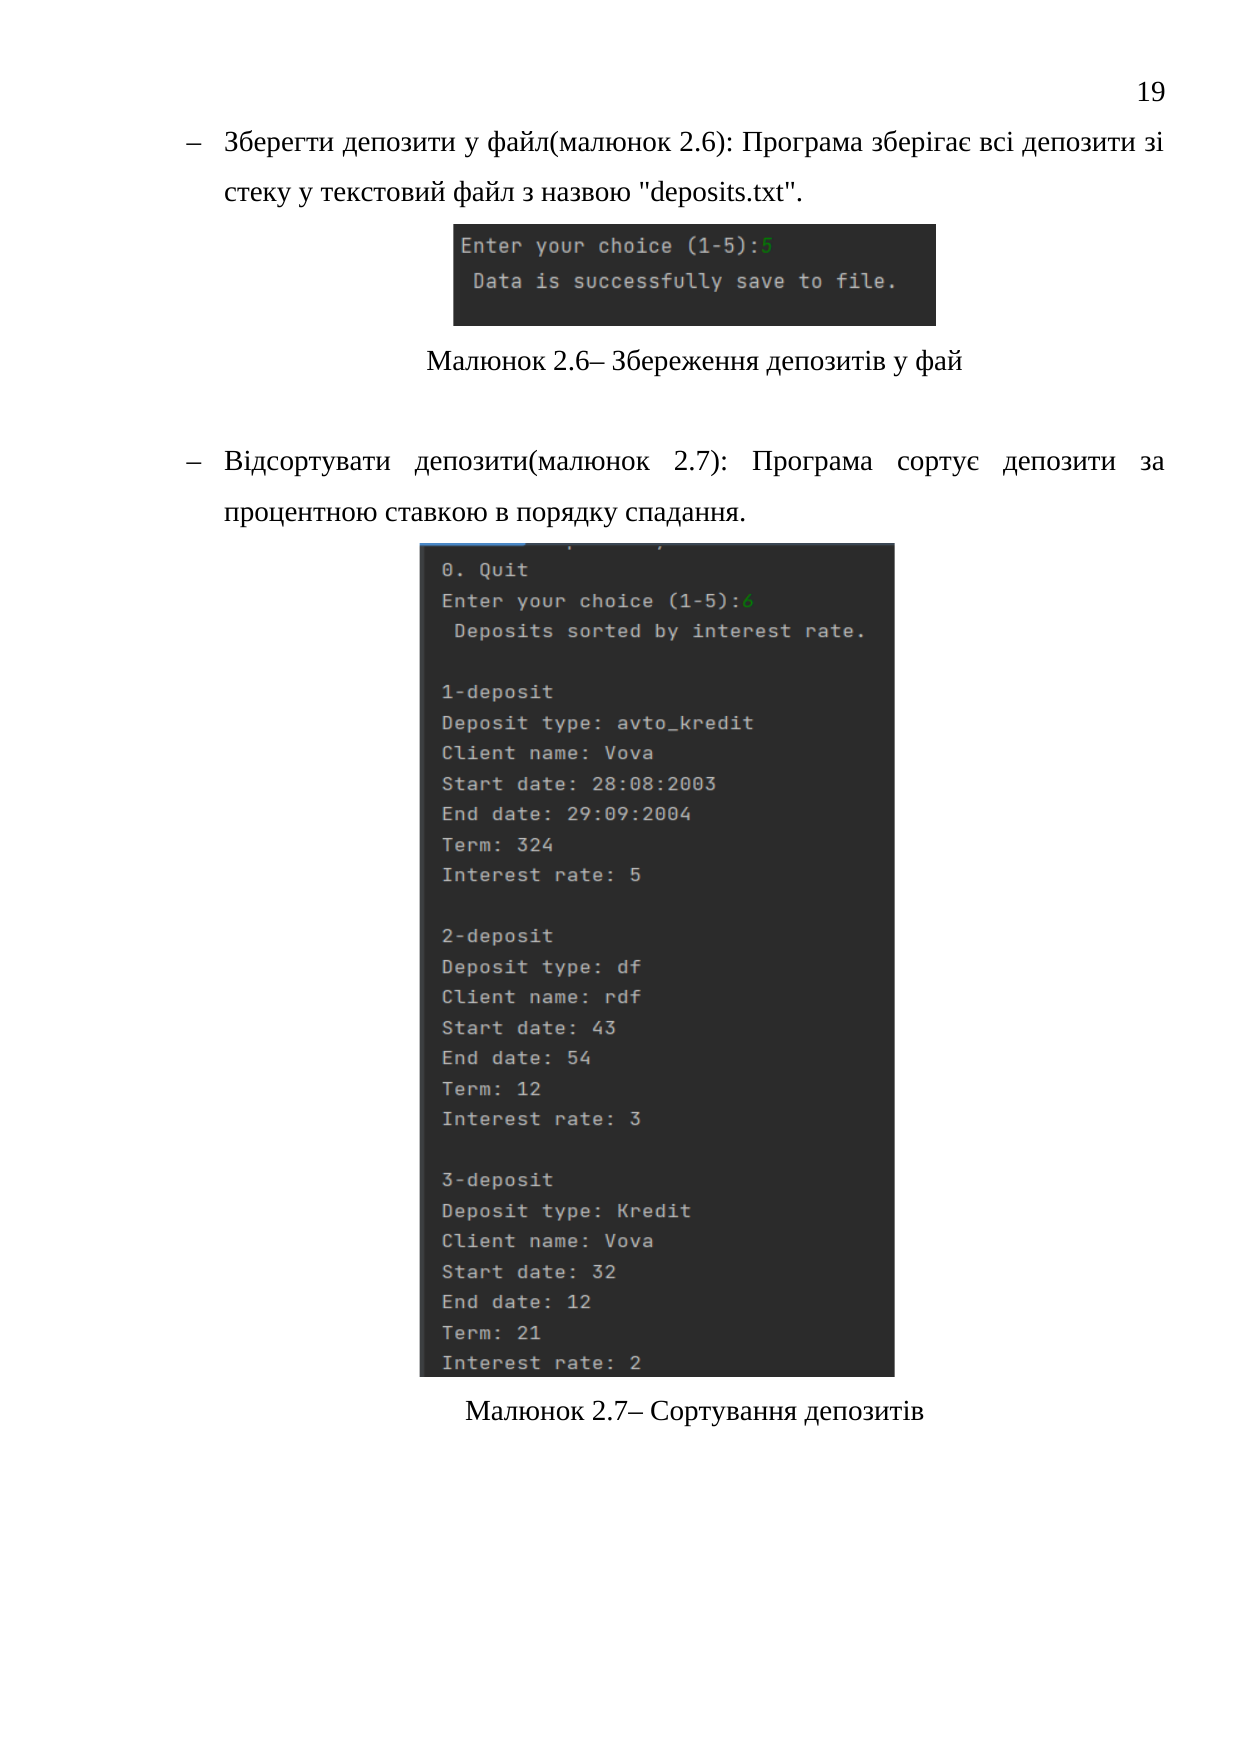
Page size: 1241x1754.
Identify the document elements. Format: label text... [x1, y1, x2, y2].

list Відсортувати депозити(малюнок 2.7): Програма сортує депозити за процентною ставкою в порядку спадання. [186, 443, 1165, 527]
list Малюнок 2.6– Збереження депозитів у фай [224, 343, 1165, 376]
picture [419, 543, 895, 1377]
list Малюнок 2.7– Сортування депозитів [224, 1393, 1165, 1427]
picture [453, 224, 936, 326]
list Зберегти депозити у файл(малюнок 2.6): Програма зберігає всі депозити зі стеку у текстовий файл з назвою "deposits.txt". [186, 124, 1165, 208]
